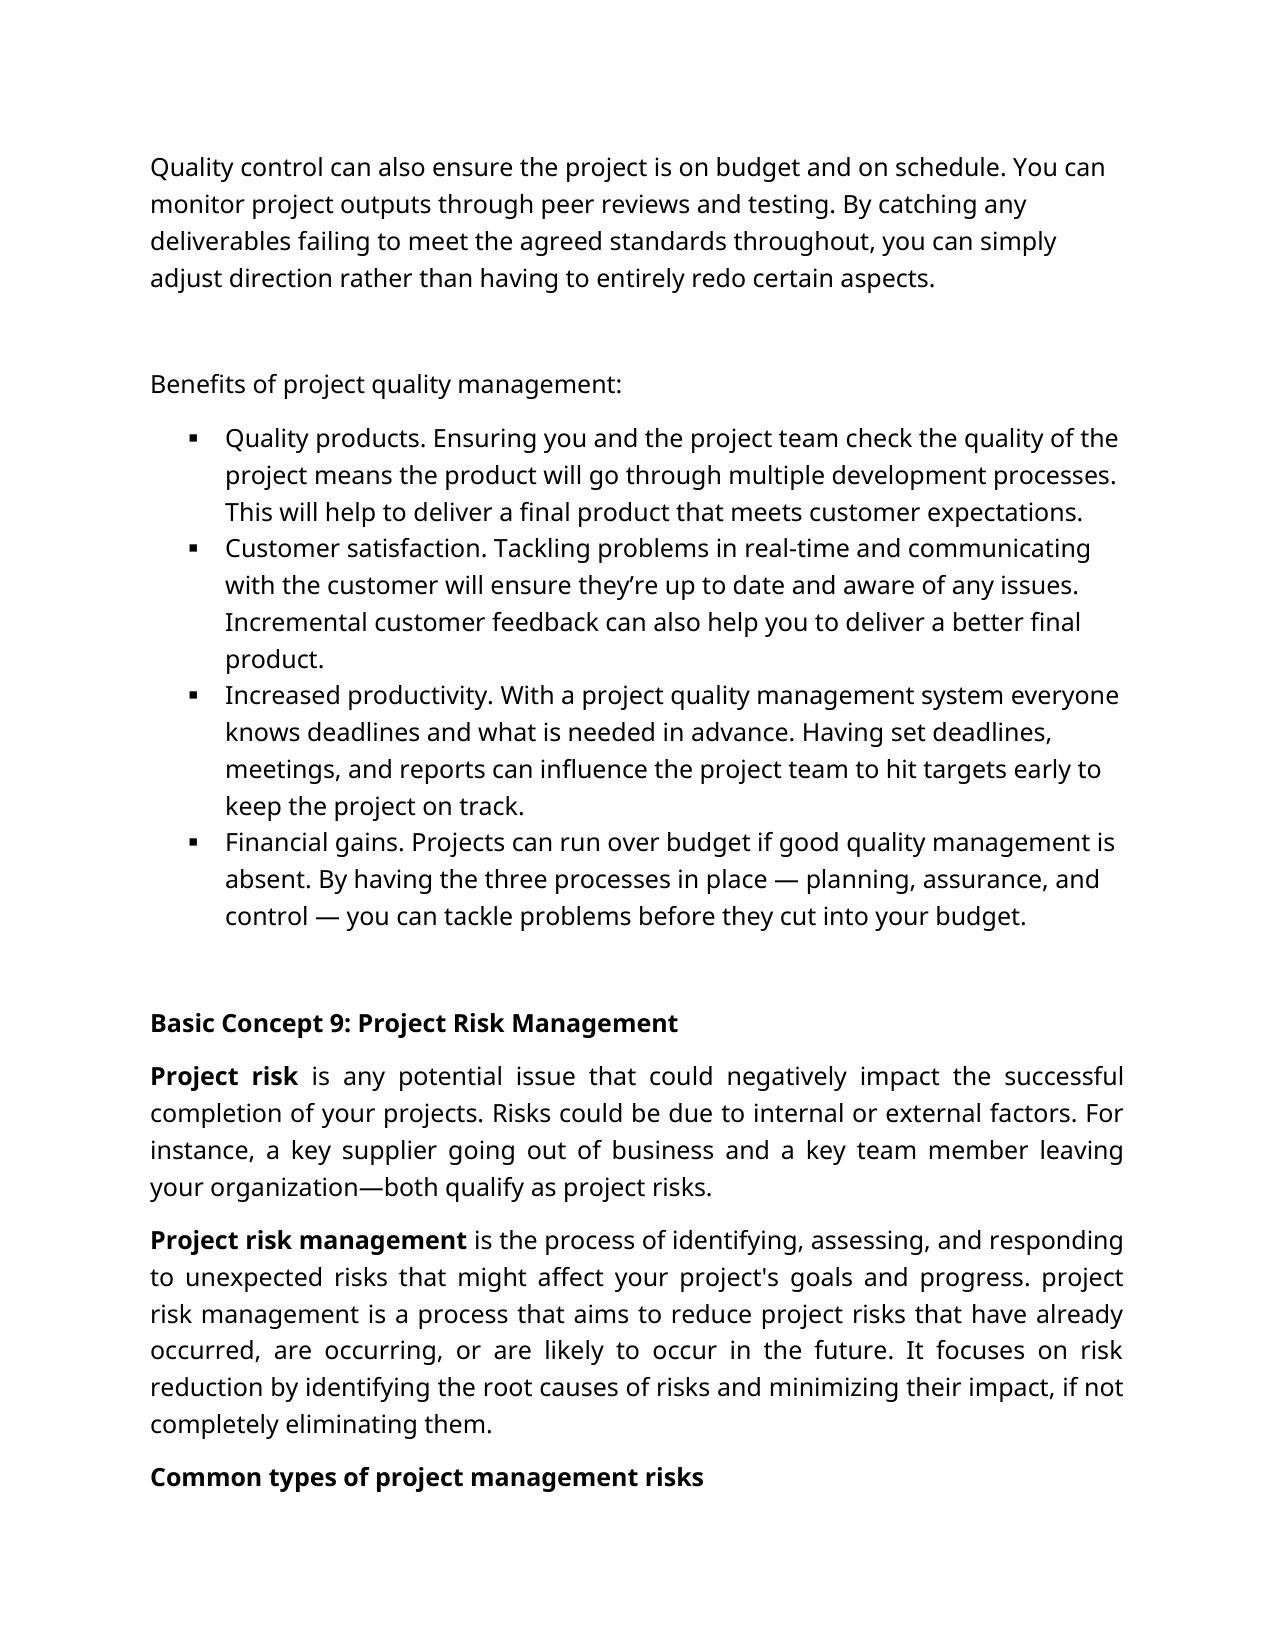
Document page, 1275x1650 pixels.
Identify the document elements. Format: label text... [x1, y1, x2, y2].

text Basic Concept 9: Project Risk Management [150, 1006, 1125, 1039]
text Project risk is any potential issue that could negatively impact the successful completion of your projects. Risks could be due to internal or external factors. For instance, a key supplier going out of business and a key team member leaving your organization—both qualify as project risks. [150, 1059, 1125, 1203]
text Quality control can also ensure the project is on budget and on schedule. You can monitor project outputs through peer reviews and testing. By catching any deliverables failing to meet the agreed standards throughout, you can simply adjust direction rather than having to entirely redo certain aspects. [150, 150, 1125, 294]
list Customer satisfaction. Tackling problems in real-time and communicating with the customer will ensure they’re up to date and aware of any issues. Incremental customer feedback can also help you to deliver a better final product. [187, 531, 1125, 675]
text Benefits of project quality management: [150, 367, 1125, 401]
list Financial gains. Projects can run over budget if good quality management is absent. By having the three processes in place — planning, assurance, and control — you can tackle problems before they cut into your budget. [187, 825, 1125, 933]
text Common types of project management risks [150, 1460, 1125, 1494]
text Project risk management is the process of identifying, assessing, and responding to unexpected risks that might affect your project's goals and progress. project risk management is a process that aims to reduce project risks that have already occurred, are occurring, or are likely to occur in the future. It focuses on risk reduction by identifying the root causes of risks and minimizing their impact, if not completely eliminating them. [150, 1223, 1125, 1441]
list Quality products. Ensuring you and the project team check the quality of the project means the product will go through multiple development processes. This will help to deliver a final product that meets customer expectations. [187, 421, 1125, 528]
list Increased productivity. With a project quality management system everyone knows deadlines and what is needed in advance. Having set deadlines, meetings, and reports can influence the project team to hit targets early to keep the project on track. [187, 678, 1125, 822]
